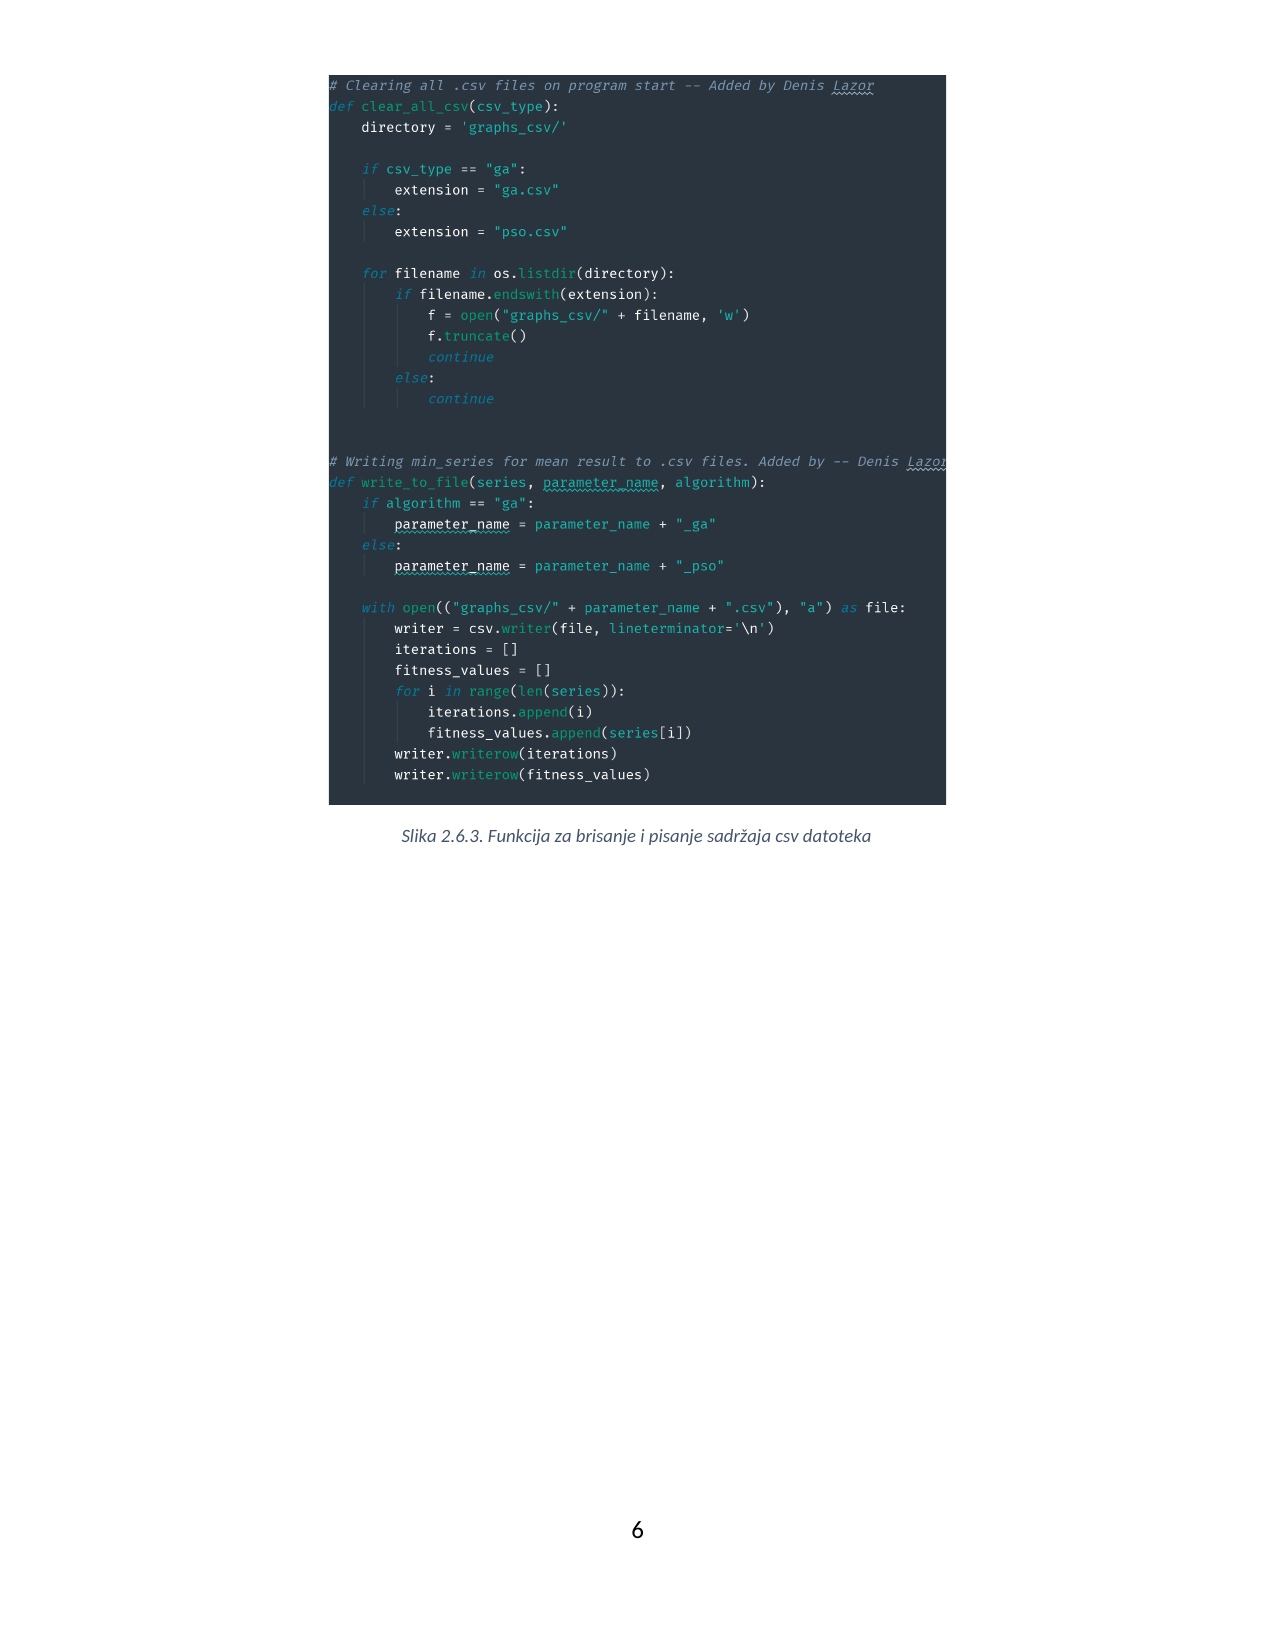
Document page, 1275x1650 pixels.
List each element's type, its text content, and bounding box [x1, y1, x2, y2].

picture [328, 75, 947, 805]
text Slika 2.6.3. Funkcija za brisanje i pisanje sadržaja csv datoteka [75, 824, 1200, 847]
